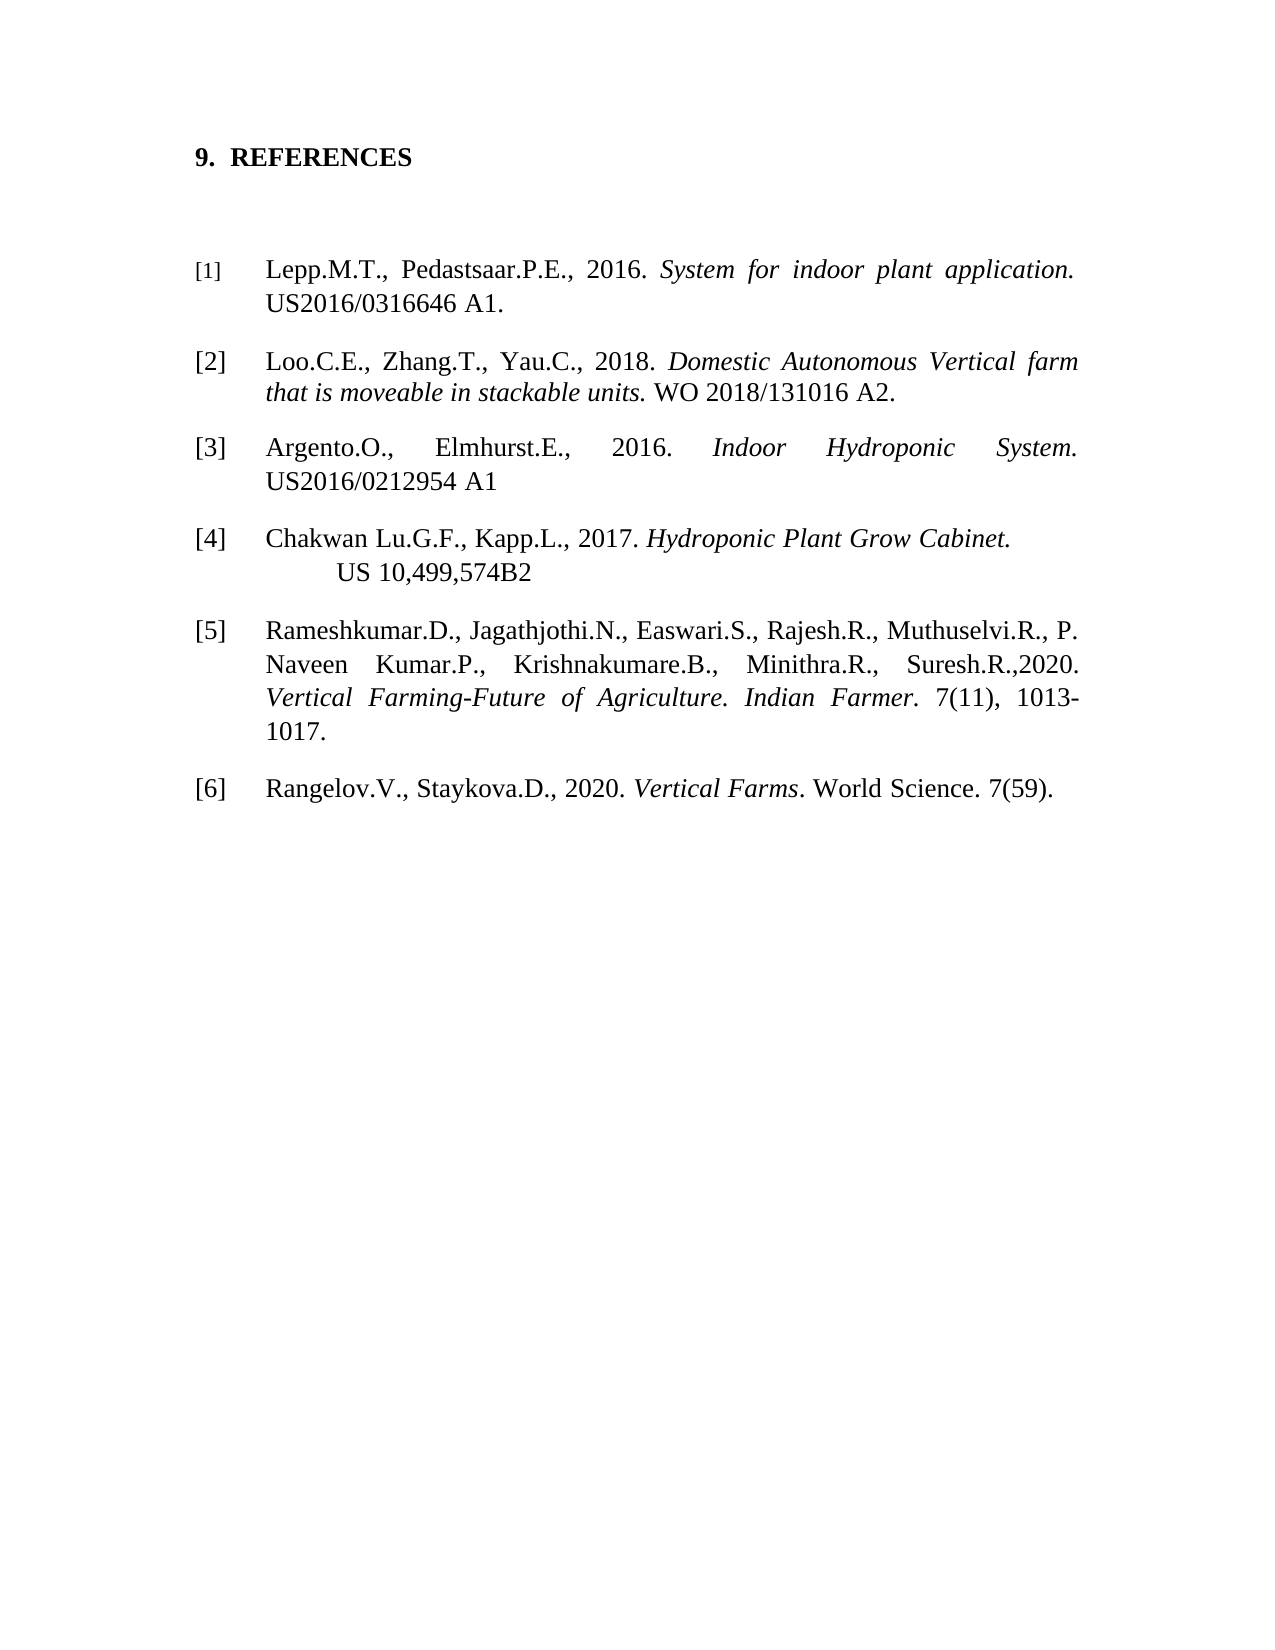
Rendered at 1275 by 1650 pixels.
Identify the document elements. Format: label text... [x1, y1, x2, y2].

list Rameshkumar.D., Jagathjothi.N., Easwari.S., Rajesh.R., Muthuselvi.R., P. Naveen Kumar.P., Krishnakumare.B., Minithra.R., Suresh.R.,2020. Vertical Farming-Future of Agriculture. Indian Farmer. 7(11), 1013-1017. [195, 614, 1079, 746]
list Lepp.M.T., Pedastsaar.P.E., 2016. System for indoor plant application. [195, 253, 1198, 284]
subtitle US 10,499,574B2 [336, 556, 1198, 587]
subtitle US2016/0316646 A1. [265, 287, 1198, 318]
list Loo.C.E., Zhang.T., Yau.C., 2018. Domestic Autonomous Vertical farm that is moveable in stackable units. WO 2018/131016 A2. [195, 345, 1079, 407]
list Chakwan Lu.G.F., Kapp.L., 2017. Hydroponic Plant Grow Cabinet. [195, 522, 1198, 553]
list REFERENCES [195, 141, 1198, 172]
list Rangelov.V., Staykova.D., 2020. Vertical Farms. World Science. 7(59). [195, 772, 1198, 803]
subtitle US2016/0212954 A1 [265, 465, 1198, 496]
list Argento.O., Elmhurst.E., 2016. Indoor Hydroponic System. [195, 431, 1198, 462]
